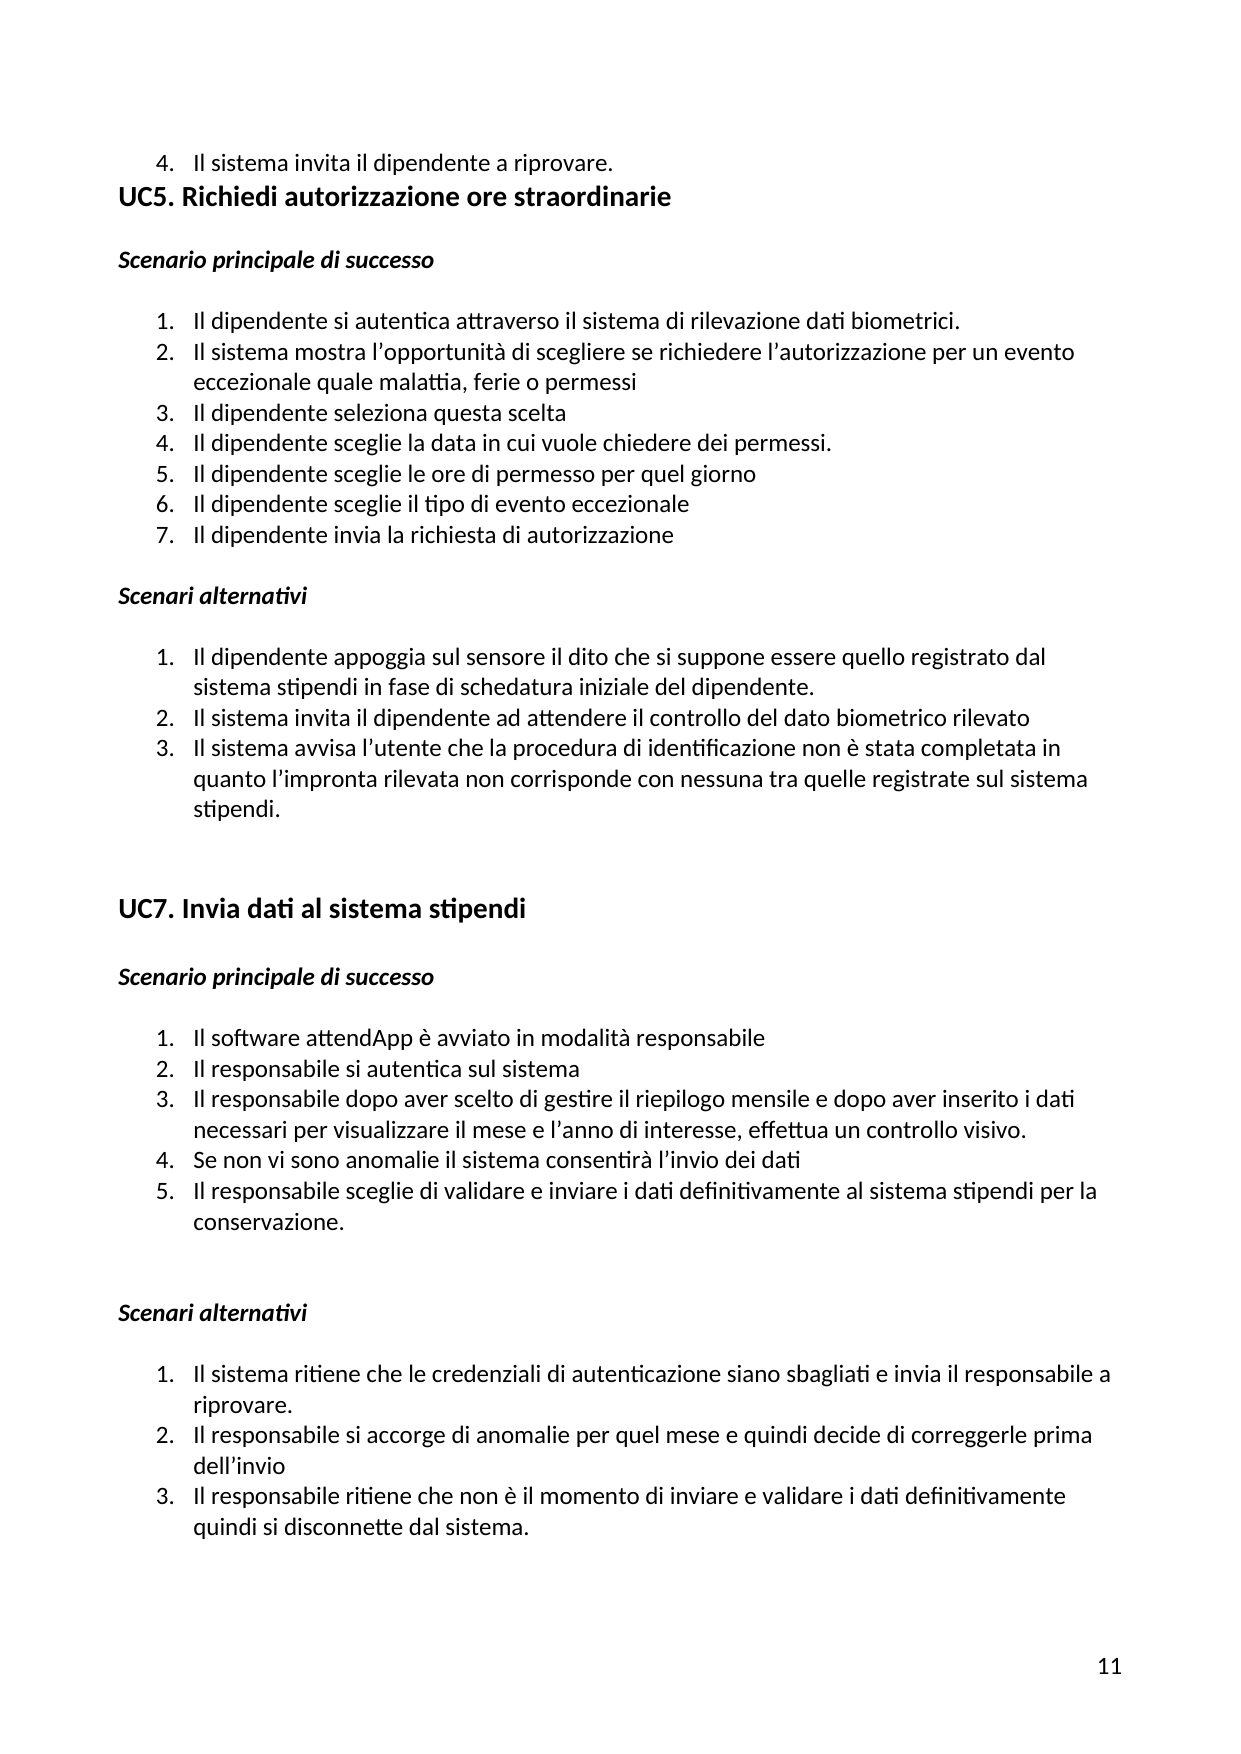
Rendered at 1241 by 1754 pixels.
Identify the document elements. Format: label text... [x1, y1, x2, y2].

text Scenario principale di successo [118, 962, 1122, 992]
list Il responsabile dopo aver scelto di gestire il riepilogo mensile e dopo aver inserito i dati necessari per visualizzare il mese e l’anno di interesse, effettua un controllo visivo. [156, 1084, 1122, 1145]
list Il dipendente appoggia sul sensore il dito che si suppone essere quello registrato dal sistema stipendi in fase di schedatura iniziale del dipendente. [156, 641, 1122, 702]
list Se non vi sono anomalie il sistema consentirà l’invio dei dati [156, 1145, 1122, 1175]
text UC5. Richiedi autorizzazione ore straordinarie [118, 178, 1122, 214]
list Il dipendente sceglie il tipo di evento eccezionale [156, 488, 1122, 519]
text Scenario principale di successo [118, 244, 1122, 275]
list Il sistema mostra l’opportunità di scegliere se richiedere l’autorizzazione per un evento eccezionale quale malattia, ferie o permessi [156, 336, 1122, 397]
text UC7. Invia dati al sistema stipendi [118, 890, 1122, 926]
list Il software attendApp è avviato in modalità responsabile [156, 1023, 1122, 1053]
list Il responsabile sceglie di validare e inviare i dati definitivamente al sistema stipendi per la conservazione. [156, 1175, 1122, 1236]
list Il sistema avvisa l’utente che la procedura di identificazione non è stata completata in quanto l’impronta rilevata non corrisponde con nessuna tra quelle registrate sul sistema stipendi. [156, 733, 1122, 824]
list Il sistema invita il dipendente a riprovare. [156, 148, 1122, 178]
list Il responsabile si accorge di anomalie per quel mese e quindi decide di correggerle prima dell’invio [156, 1419, 1122, 1480]
list Il dipendente si autentica attraverso il sistema di rilevazione dati biometrici. [156, 305, 1122, 336]
list Il responsabile ritiene che non è il momento di inviare e validare i dati definitivamente quindi si disconnette dal sistema. [156, 1480, 1122, 1541]
list Il sistema ritiene che le credenziali di autenticazione siano sbagliati e invia il responsabile a riprovare. [156, 1358, 1122, 1419]
list Il dipendente seleziona questa scelta [156, 397, 1122, 427]
list Il dipendente sceglie la data in cui vuole chiedere dei permessi. [156, 427, 1122, 458]
list Il dipendente sceglie le ore di permesso per quel giorno [156, 458, 1122, 488]
list Il responsabile si autentica sul sistema [156, 1053, 1122, 1084]
list Il sistema invita il dipendente ad attendere il controllo del dato biometrico rilevato [156, 702, 1122, 733]
list Il dipendente invia la richiesta di autorizzazione [156, 519, 1122, 549]
text Scenari alternativi [118, 1297, 1122, 1328]
text Scenari alternativi [118, 580, 1122, 611]
